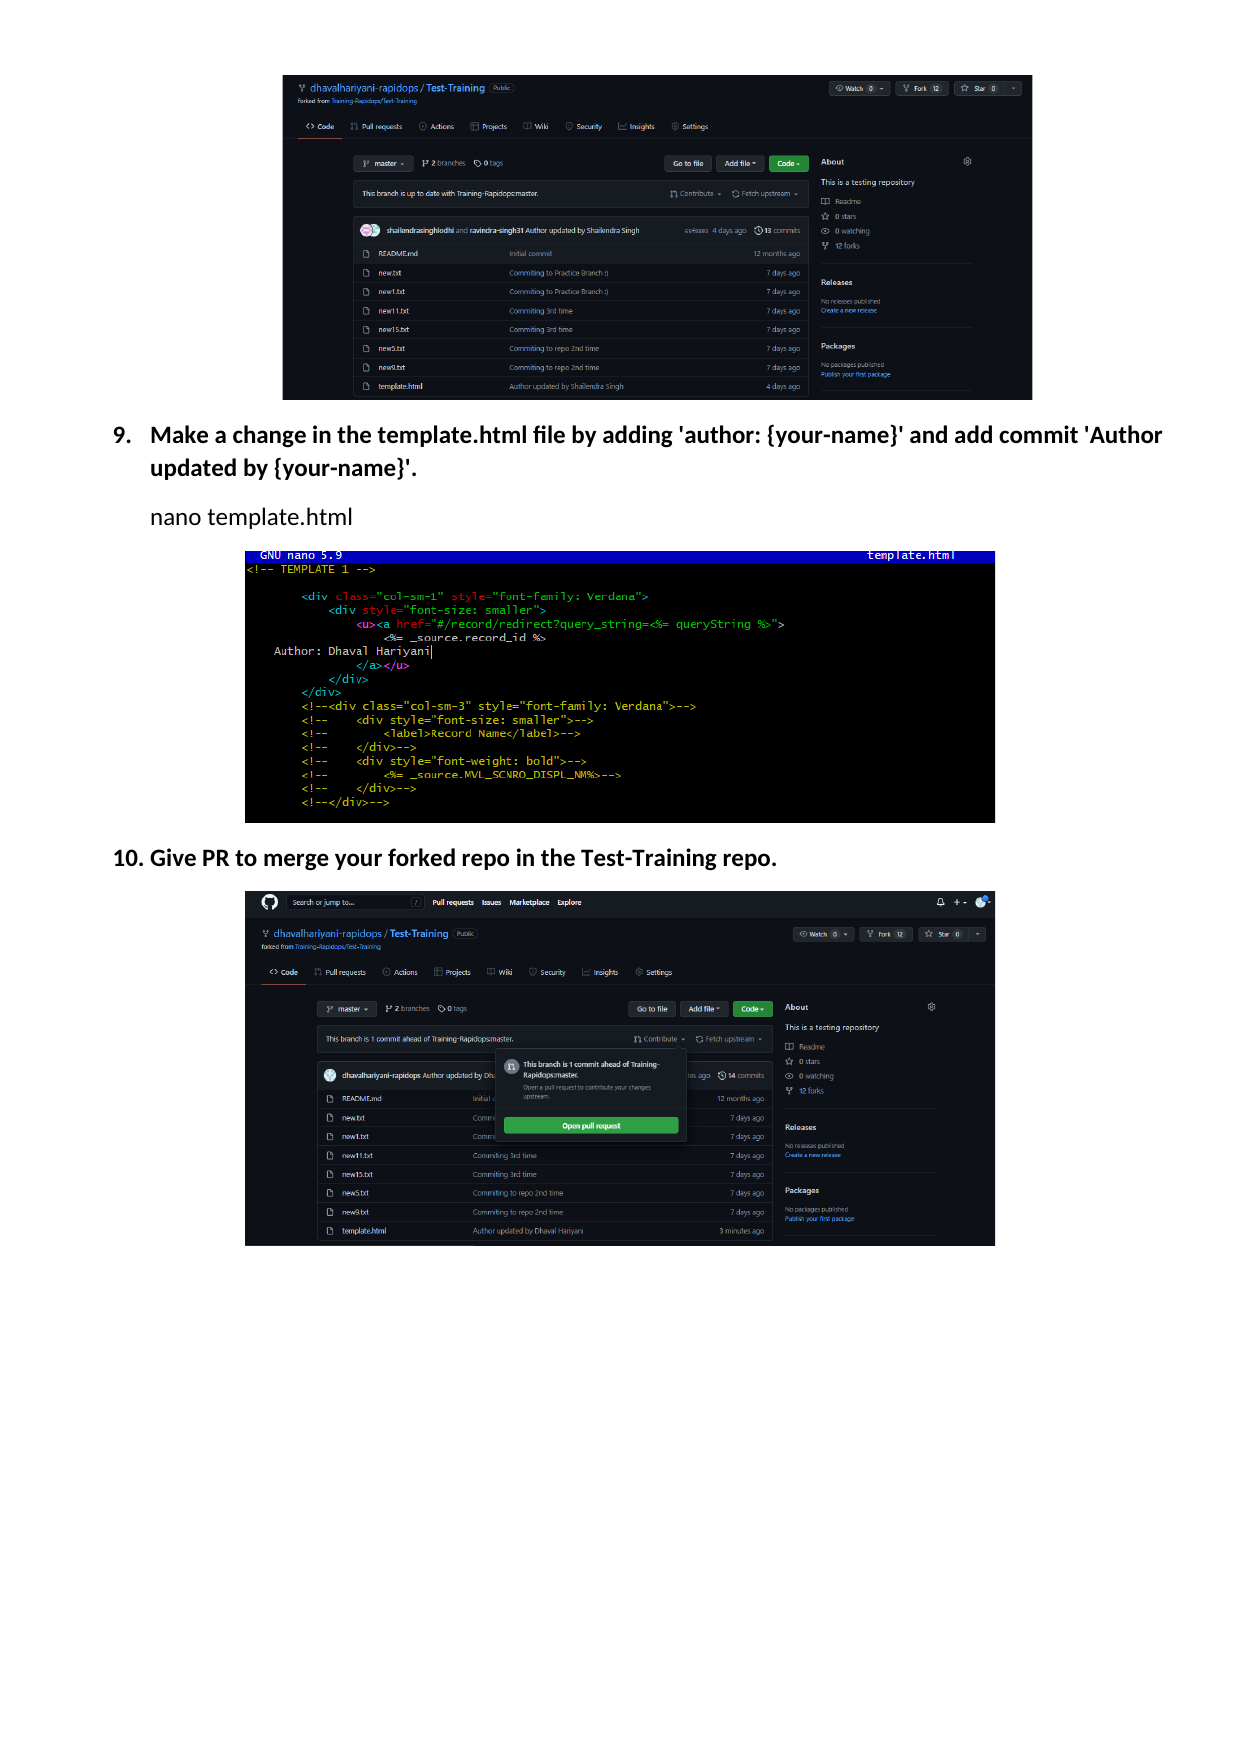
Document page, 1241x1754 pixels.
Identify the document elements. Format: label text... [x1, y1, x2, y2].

text nano template.html [150, 501, 1165, 532]
list Give PR to merge your forked repo in the Test-Training repo. [112, 842, 1165, 872]
list Make a change in the template.html file by adding 'author: {your-name}' and add commit 'Author updated by {your-name}'. [112, 419, 1165, 482]
